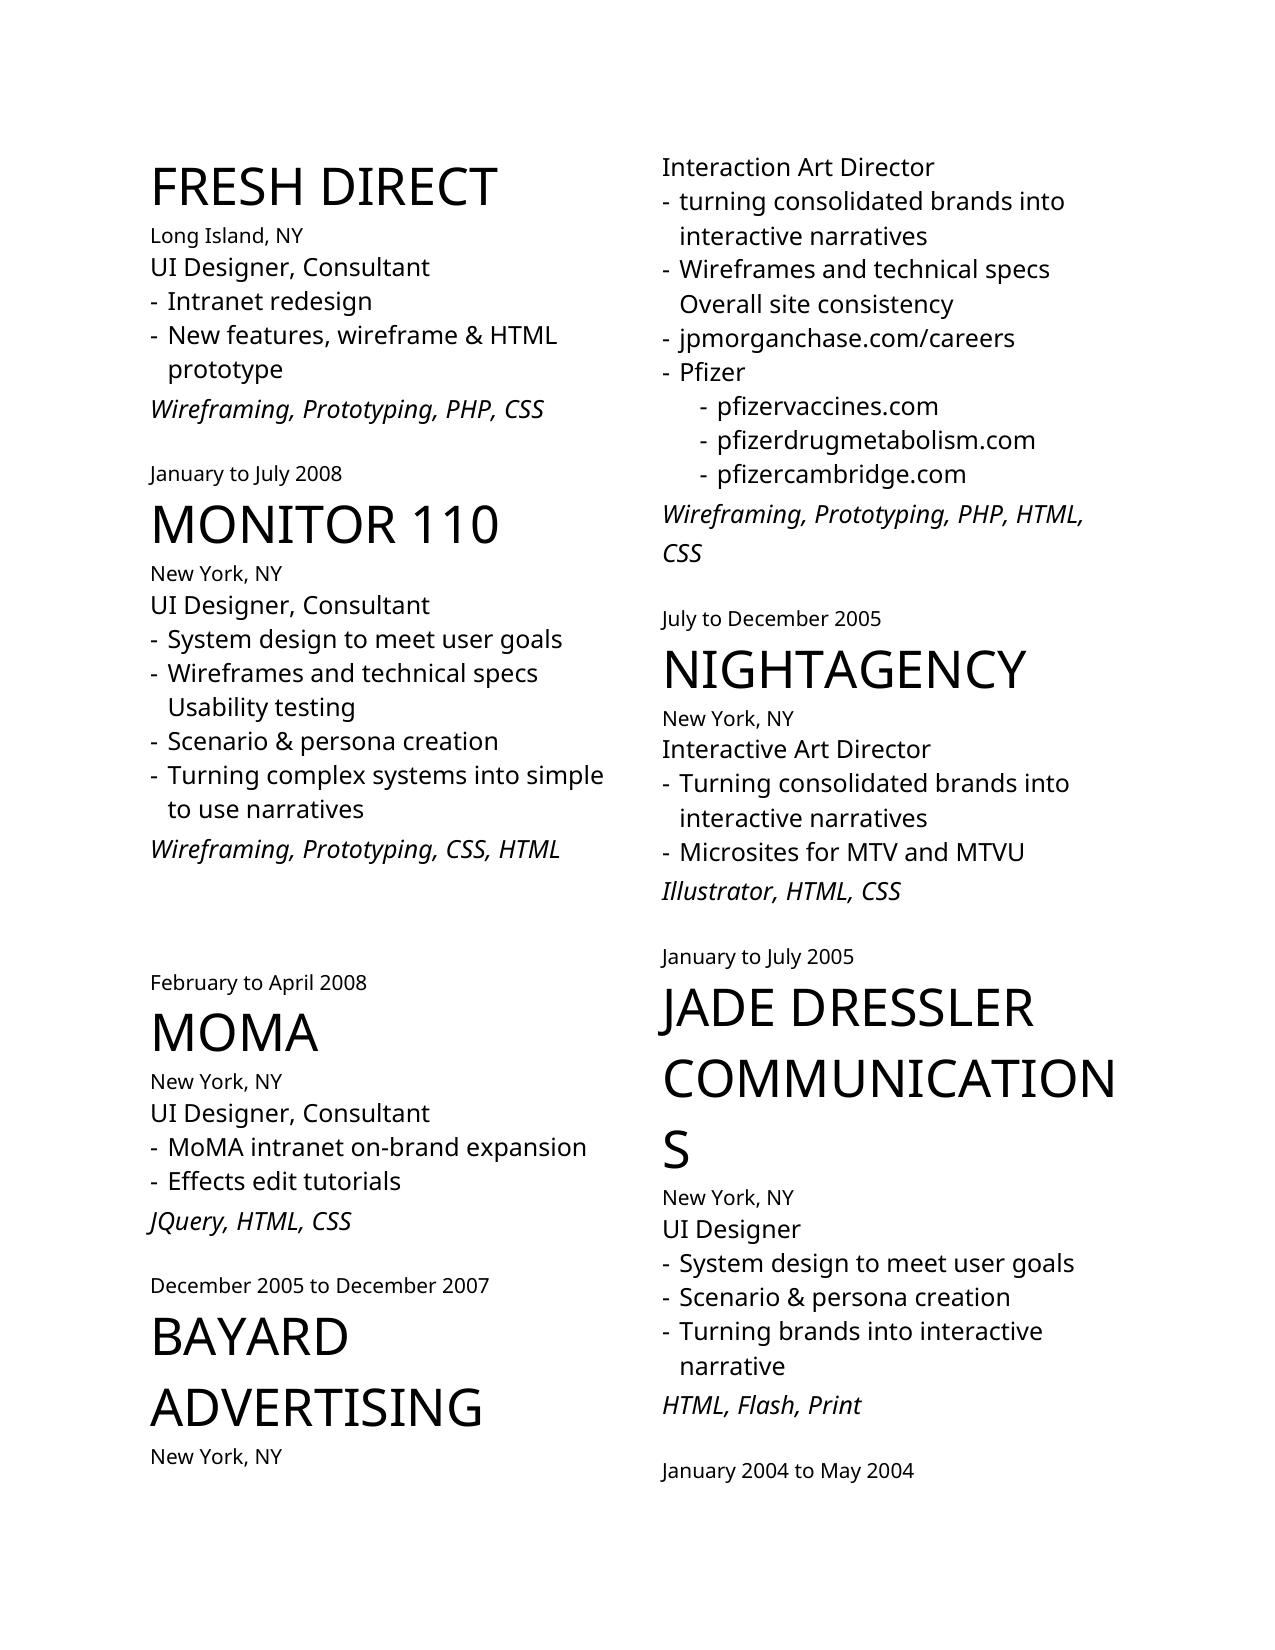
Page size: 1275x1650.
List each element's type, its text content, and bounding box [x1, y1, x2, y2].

list Pfizer [662, 354, 1125, 388]
text New York, NY [662, 1183, 1125, 1212]
list Scenario & persona creation [150, 723, 613, 758]
text January to July 2005 [662, 942, 1125, 971]
text Interaction Art Director [662, 150, 1125, 184]
text Interactive Art Director [662, 732, 1125, 766]
text JQuery, HTML, CSS [150, 1198, 613, 1237]
text Wireframing, Prototyping, PHP, CSS [150, 386, 613, 425]
list Turning complex systems into simple to use narratives [150, 758, 613, 826]
text New York, NY [150, 1442, 613, 1470]
text FRESH DIRECT [150, 150, 613, 221]
text Illustrator, HTML, CSS [662, 868, 1125, 908]
list jpmorganchase.com/careers [662, 320, 1125, 354]
list turning consolidated brands into interactive narratives [662, 184, 1125, 252]
list New features, wireframe & HTML prototype [150, 317, 613, 386]
text New York, NY [150, 559, 613, 587]
list pfizercambridge.com [699, 457, 1125, 491]
list Turning consolidated brands into interactive narratives [662, 766, 1125, 834]
list pfizervaccines.com [699, 388, 1125, 422]
list Effects edit tutorials [150, 1164, 613, 1198]
text January 2004 to May 2004 [662, 1456, 1125, 1484]
text JADE DRESSLER COMMUNICATIONS [662, 971, 1125, 1183]
list Wireframes and technical specs Usability testing [150, 655, 613, 723]
list System design to meet user goals [150, 621, 613, 655]
list Intranet redesign [150, 283, 613, 317]
text Wireframing, Prototyping, CSS, HTML [150, 826, 613, 866]
text MOMA [150, 996, 613, 1067]
list pfizerdrugmetabolism.com [699, 422, 1125, 457]
text UI Designer, Consultant [150, 249, 613, 283]
text UI Designer [662, 1212, 1125, 1246]
list Scenario & persona creation [662, 1280, 1125, 1314]
text New York, NY [150, 1067, 613, 1096]
text July to December 2005 [662, 604, 1125, 633]
text MONITOR 110 [150, 488, 613, 559]
list MoMA intranet on-brand expansion [150, 1129, 613, 1164]
text NIGHTAGENCY [662, 633, 1125, 704]
text BAYARD ADVERTISING [150, 1300, 613, 1442]
text New York, NY [662, 704, 1125, 732]
text UI Designer, Consultant [150, 587, 613, 621]
list Microsites for MTV and MTVU [662, 834, 1125, 868]
list Wireframes and technical specs Overall site consistency [662, 252, 1125, 320]
text January to July 2008 [150, 459, 613, 488]
text Wireframing, Prototyping, PHP, HTML, CSS [662, 491, 1125, 570]
text Long Island, NY [150, 221, 613, 249]
text February to April 2008 [150, 968, 613, 996]
text UI Designer, Consultant [150, 1096, 613, 1129]
text December 2005 to December 2007 [150, 1272, 613, 1300]
list Turning brands into interactive narrative [662, 1314, 1125, 1382]
list System design to meet user goals [662, 1246, 1125, 1280]
text HTML, Flash, Print [662, 1382, 1125, 1422]
